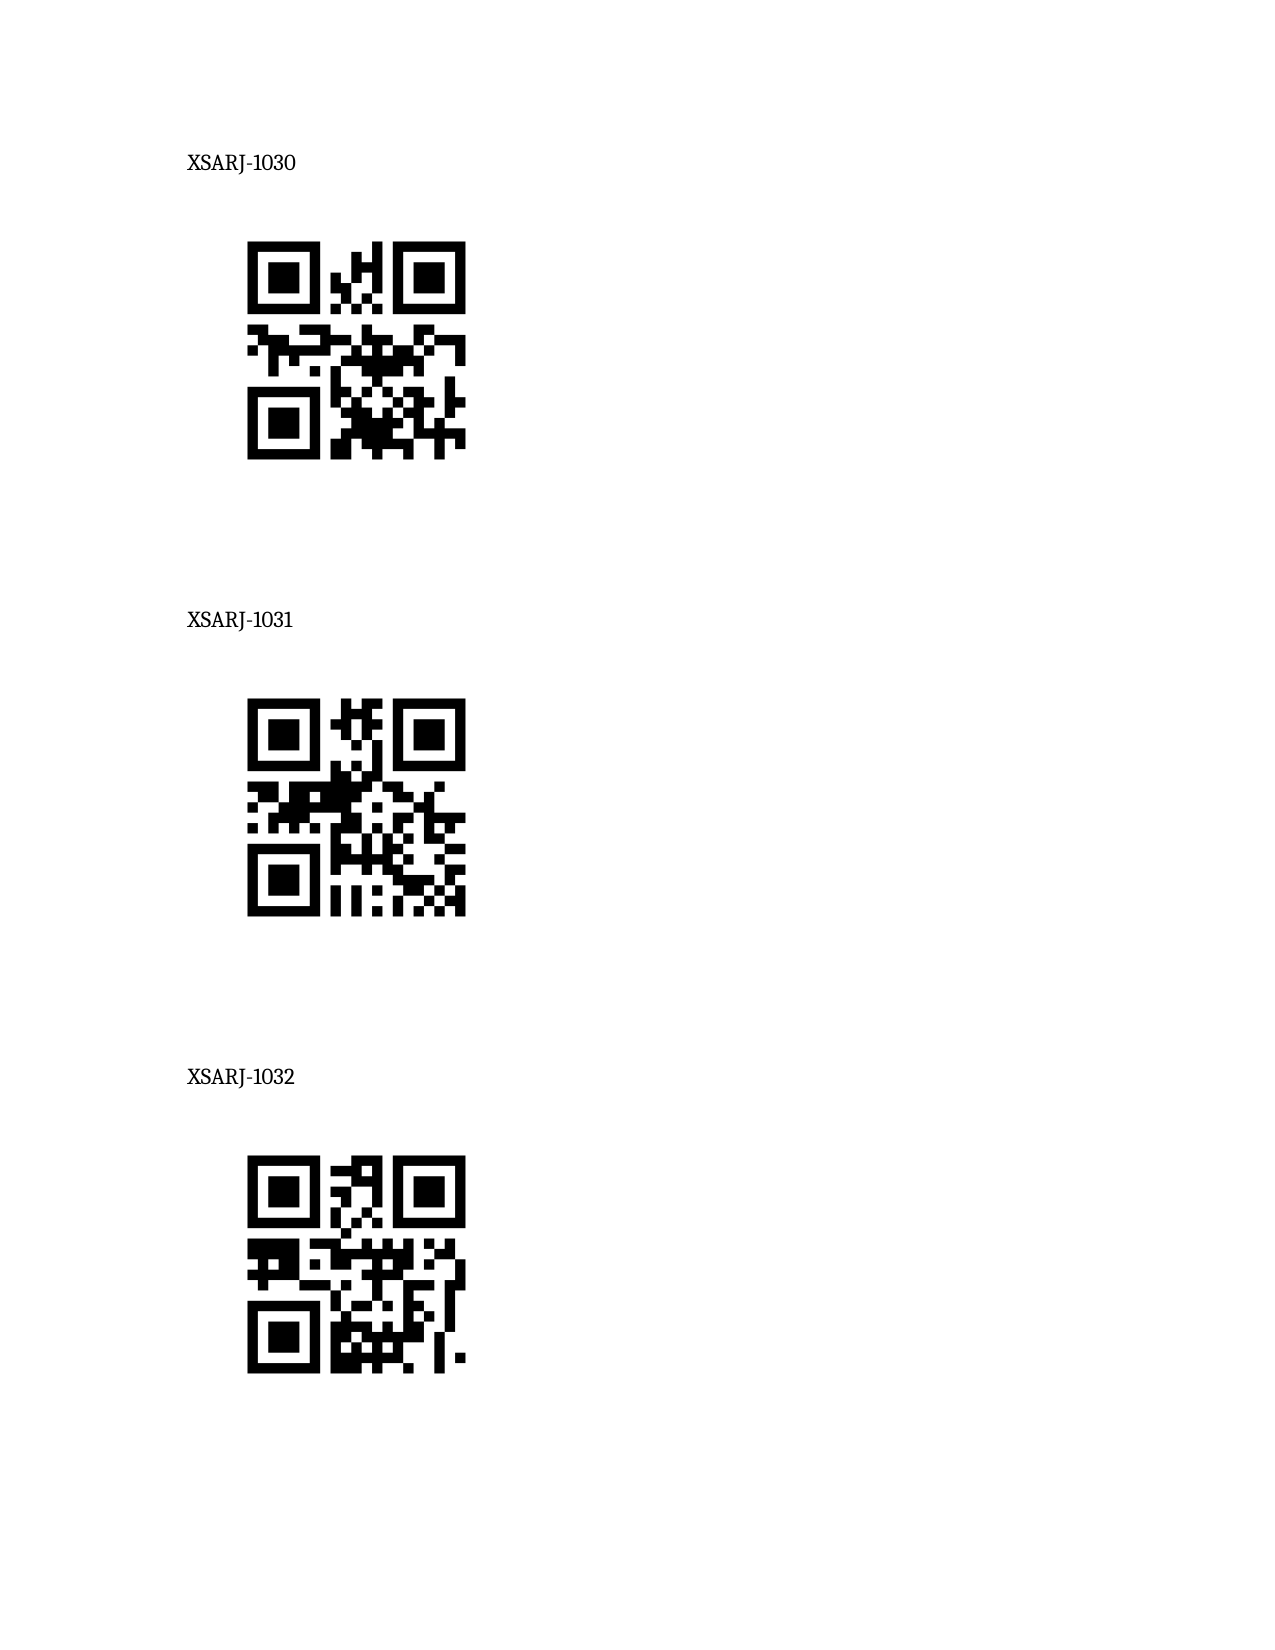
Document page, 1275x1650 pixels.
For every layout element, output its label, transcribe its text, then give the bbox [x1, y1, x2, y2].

picture [206, 658, 507, 958]
picture [206, 1115, 507, 1415]
picture [206, 201, 507, 501]
text XSARJ-1031 [187, 607, 1087, 633]
text XSARJ-1032 [187, 1064, 1087, 1090]
text XSARJ-1030 [187, 150, 1087, 176]
